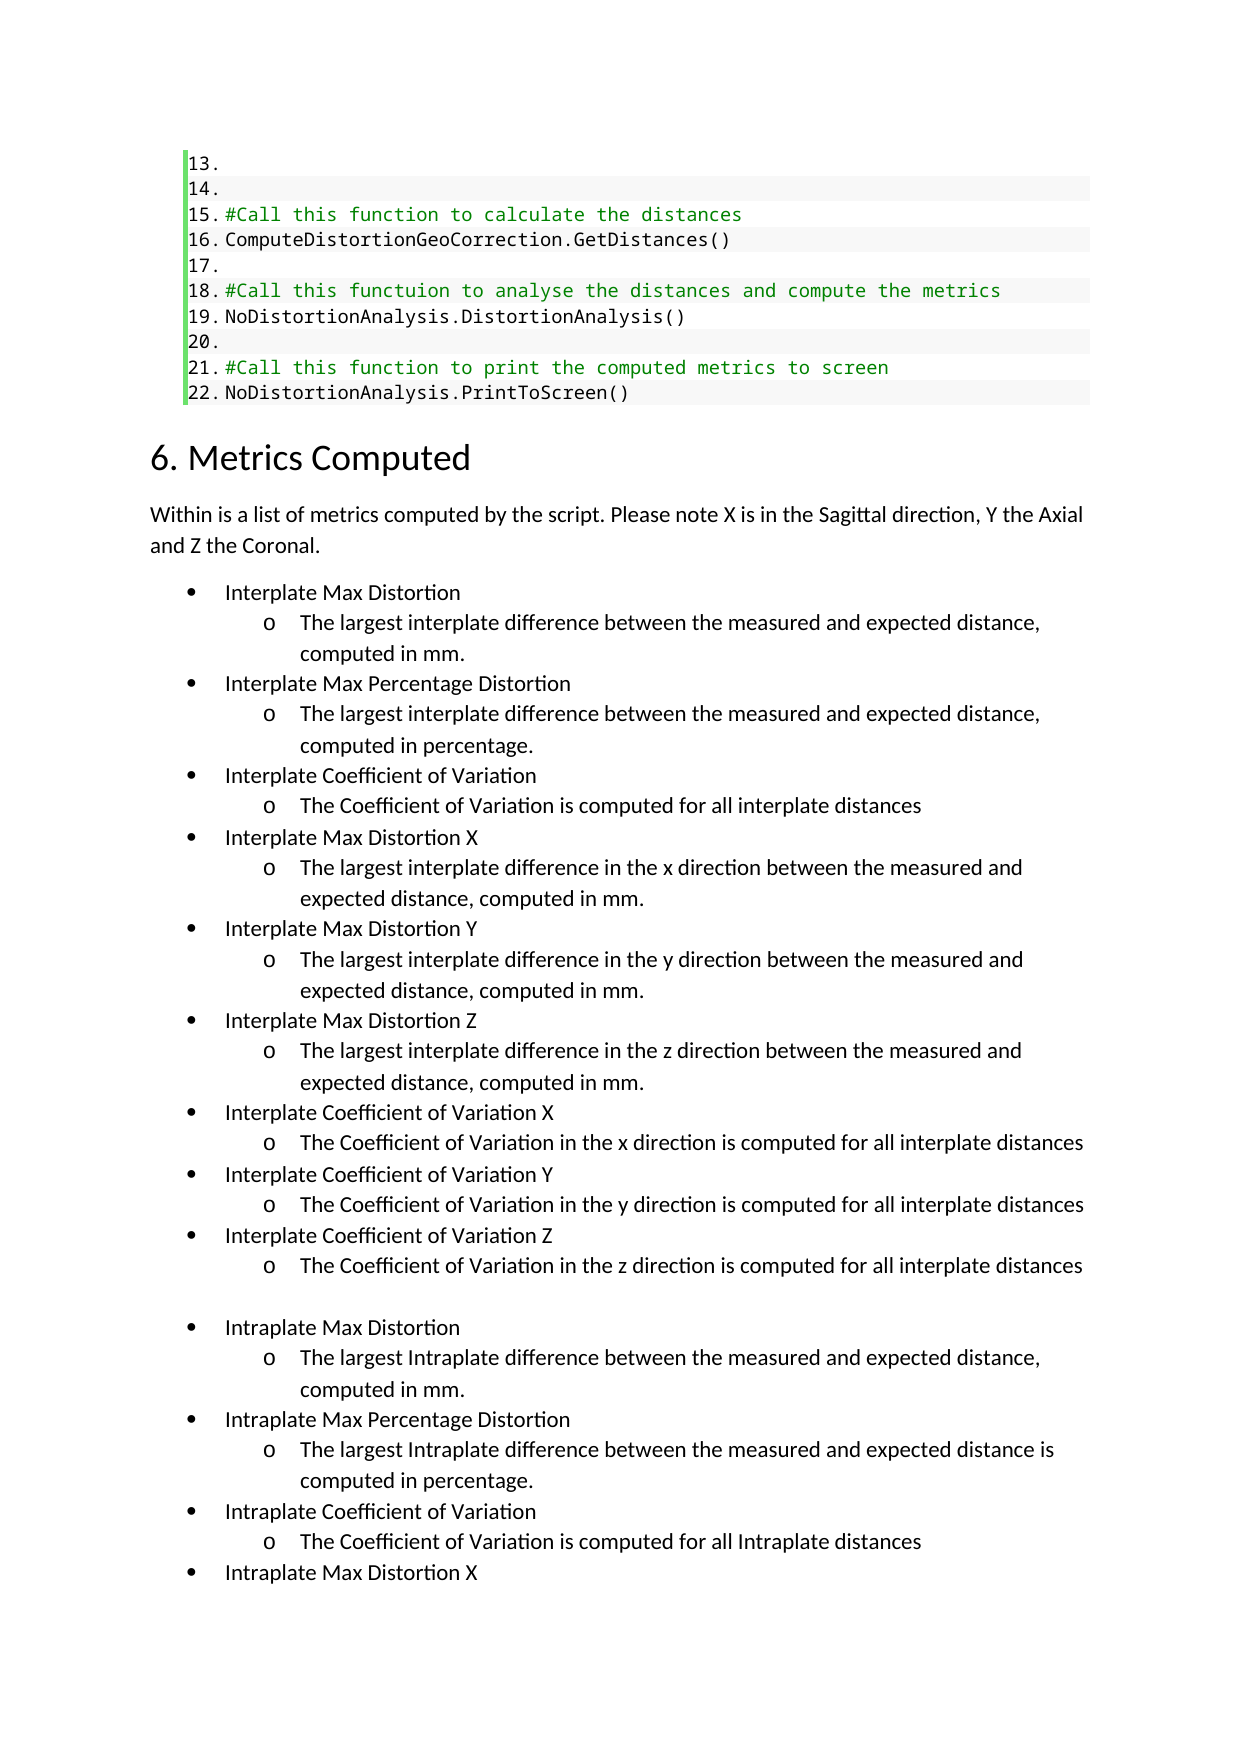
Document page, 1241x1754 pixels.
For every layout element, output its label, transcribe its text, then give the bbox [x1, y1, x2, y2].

list Metrics Computed [150, 434, 1090, 480]
list The largest Intraplate difference between the measured and expected distance, computed in mm. [262, 1343, 1090, 1403]
list The largest interplate difference in the z direction between the measured and expected distance, computed in mm. [262, 1037, 1090, 1096]
list Interplate Coefficient of Variation Z [187, 1221, 1090, 1249]
list Interplate Coefficient of Variation [187, 761, 1090, 789]
list #Call this function to print the computed metrics to screen [188, 354, 1090, 380]
list NoDistortionAnalysis.DistortionAnalysis() [188, 303, 1090, 329]
list Interplate Max Distortion Z [187, 1006, 1090, 1034]
list Interplate Coefficient of Variation Y [187, 1160, 1090, 1188]
list The Coefficient of Variation in the x direction is computed for all interplate distances [262, 1128, 1090, 1157]
list The largest interplate difference between the measured and expected distance, computed in mm. [262, 608, 1090, 667]
list Intraplate Max Percentage Distortion [187, 1405, 1090, 1433]
list The Coefficient of Variation is computed for all interplate distances [262, 791, 1090, 821]
list Interplate Max Percentage Distortion [187, 669, 1090, 697]
list Interplate Max Distortion [187, 578, 1090, 606]
text Within is a list of metrics computed by the script. Please note X is in the Sagittal direction, Y the Axial and Z the Coronal. [150, 501, 1090, 559]
list Intraplate Max Distortion [187, 1313, 1090, 1341]
list The Coefficient of Variation is computed for all Intraplate distances [262, 1527, 1090, 1556]
list The largest interplate difference in the y direction between the measured and expected distance, computed in mm. [262, 945, 1090, 1004]
list Interplate Coefficient of Variation X [187, 1098, 1090, 1126]
list #Call this function to calculate the distances [188, 201, 1090, 227]
list Intraplate Coefficient of Variation [187, 1497, 1090, 1525]
list The largest interplate difference between the measured and expected distance, computed in percentage. [262, 699, 1090, 759]
list Intraplate Max Distortion X [187, 1558, 1090, 1587]
list NoDistortionAnalysis.PrintToScreen() [188, 380, 1090, 405]
list #Call this functuion to analyse the distances and compute the metrics [188, 278, 1090, 303]
list ComputeDistortionGeoCorrection.GetDistances() [188, 227, 1090, 252]
list The Coefficient of Variation in the y direction is computed for all interplate distances [262, 1190, 1090, 1219]
list The largest Intraplate difference between the measured and expected distance is computed in percentage. [262, 1435, 1090, 1495]
list The largest interplate difference in the x direction between the measured and expected distance, computed in mm. [262, 853, 1090, 912]
list Interplate Max Distortion X [187, 823, 1090, 851]
list The Coefficient of Variation in the z direction is computed for all interplate distances [262, 1252, 1090, 1281]
list Interplate Max Distortion Y [187, 914, 1090, 943]
